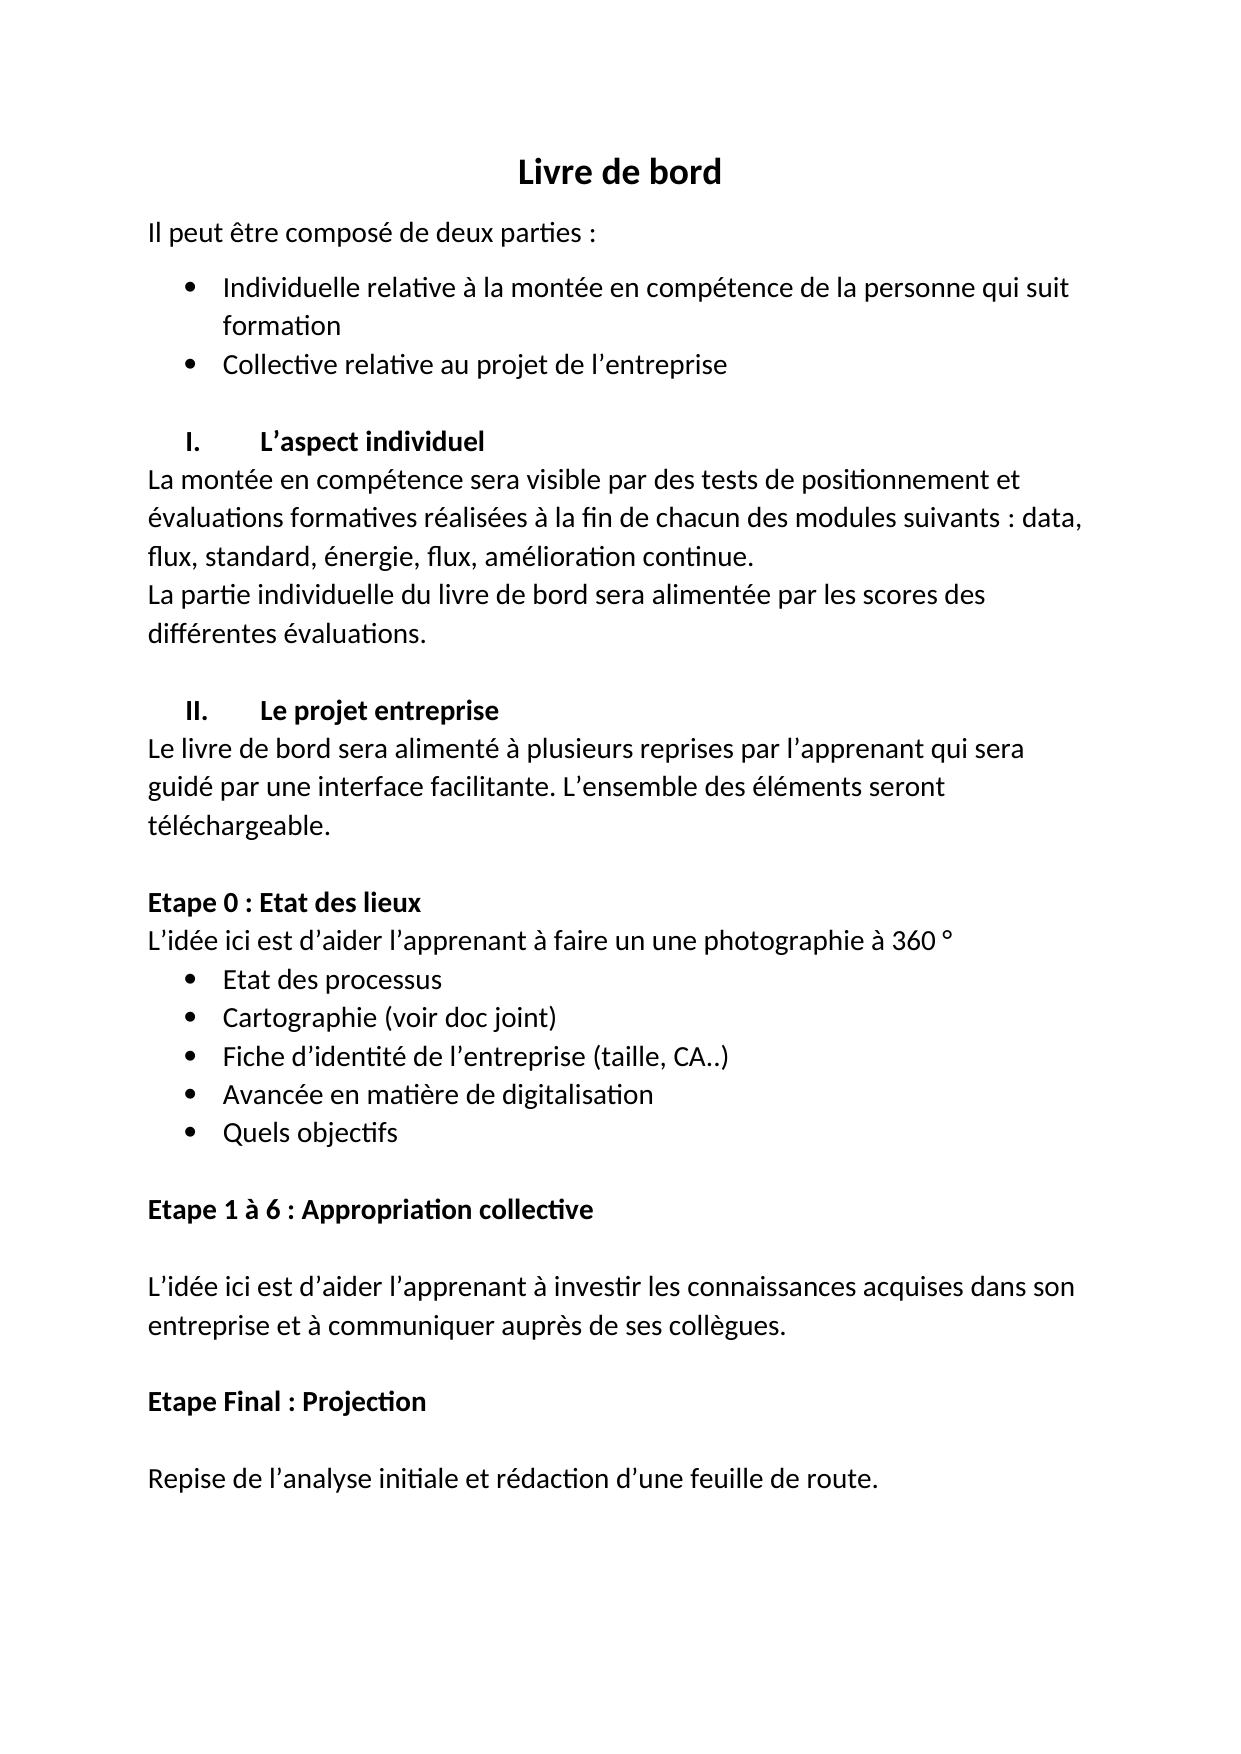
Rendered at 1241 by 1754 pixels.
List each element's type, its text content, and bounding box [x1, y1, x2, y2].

text Le livre de bord sera alimenté à plusieurs reprises par l’apprenant qui sera guidé par une interface facilitante. L’ensemble des éléments seront téléchargeable. [148, 730, 1093, 843]
text Repise de l’analyse initiale et rédaction d’une feuille de route. [148, 1460, 1093, 1496]
text L’idée ici est d’aider l’apprenant à faire un une photographie à 360 ° [148, 922, 1093, 958]
list Fiche d’identité de l’entreprise (taille, CA..) [185, 1038, 1093, 1073]
text L’idée ici est d’aider l’apprenant à investir les connaissances acquises dans son entreprise et à communiquer auprès de ses collègues. [148, 1268, 1093, 1342]
list Avancée en matière de digitalisation [185, 1076, 1093, 1112]
text La partie individuelle du livre de bord sera alimentée par les scores des différentes évaluations. [148, 576, 1093, 650]
list Cartographie (voir doc joint) [185, 999, 1093, 1035]
list Individuelle relative à la montée en compétence de la personne qui suit formation [185, 269, 1093, 343]
list Collective relative au projet de l’entreprise [185, 346, 1093, 381]
text La montée en compétence sera visible par des tests de positionnement et évaluations formatives réalisées à la fin de chacun des modules suivants : data, flux, standard, énergie, flux, amélioration continue. [148, 461, 1093, 573]
text Il peut être composé de deux parties : [148, 214, 1093, 249]
list Etat des processus [185, 961, 1093, 996]
text Etape 1 à 6 : Appropriation collective [148, 1191, 1093, 1227]
list L’aspect individuel [185, 423, 1093, 458]
list Quels objectifs [185, 1114, 1093, 1150]
text Etape 0 : Etat des lieux [148, 884, 1093, 919]
list Le projet entreprise [185, 692, 1093, 727]
text Etape Final : Projection [148, 1383, 1093, 1419]
text Livre de bord [148, 148, 1093, 193]
